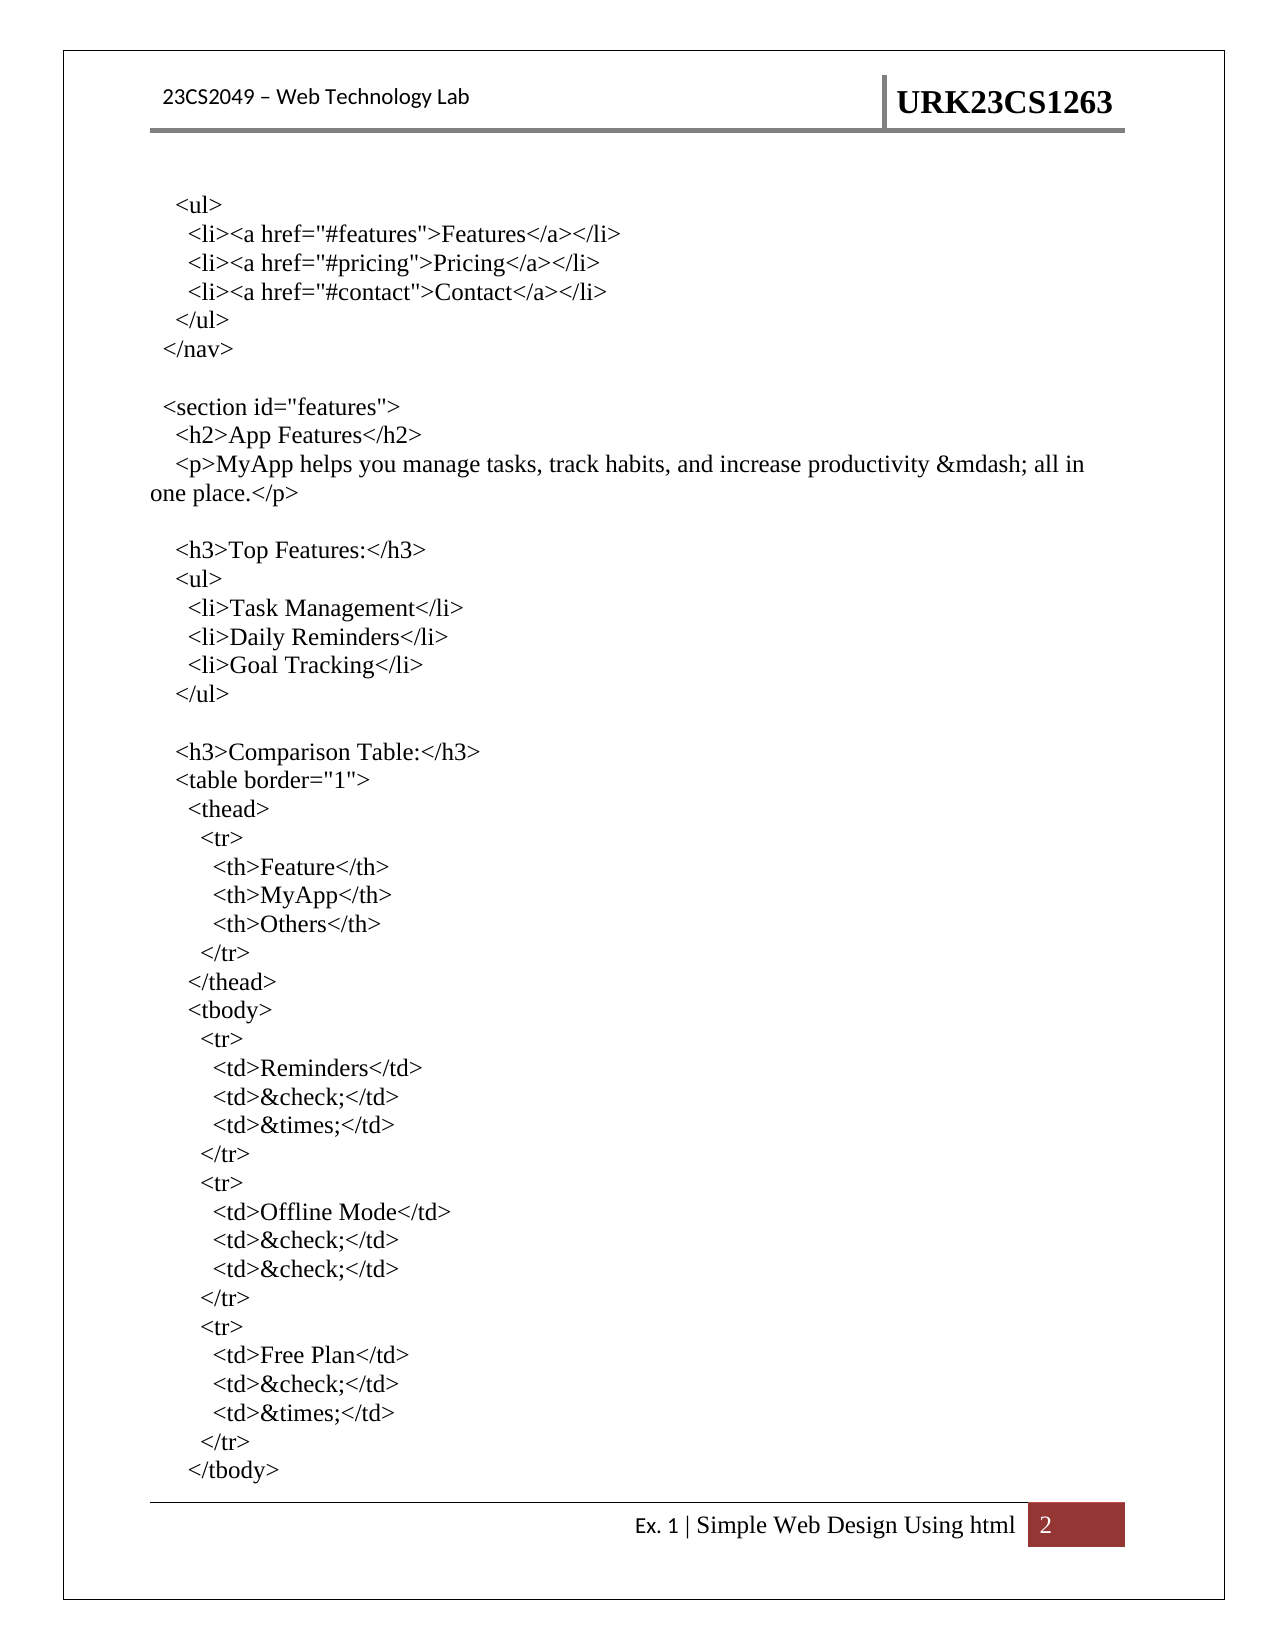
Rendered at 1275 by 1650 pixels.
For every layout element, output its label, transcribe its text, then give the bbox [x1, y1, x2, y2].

text <h2>App Features</h2> [150, 421, 1125, 449]
text <ul> [150, 564, 1125, 593]
text </tr> [150, 938, 1125, 967]
text <li>Goal Tracking</li> [150, 651, 1125, 679]
text </tr> [150, 1283, 1125, 1312]
text </ul> [150, 679, 1125, 708]
text <td>Free Plan</td> [150, 1341, 1125, 1369]
text <tr> [150, 823, 1125, 852]
text <li>Task Management</li> [150, 593, 1125, 622]
text </tr> [150, 1427, 1125, 1456]
text </nav> [150, 334, 1125, 363]
text <h3>Top Features:</h3> [150, 536, 1125, 564]
text <tr> [150, 1312, 1125, 1341]
text <h3>Comparison Table:</h3> [150, 737, 1125, 766]
text <tr> [150, 1024, 1125, 1053]
text <ul> [150, 191, 1125, 219]
text <tr> [150, 1168, 1125, 1197]
text <td>&check;</td> [150, 1082, 1125, 1111]
text </tbody> [150, 1456, 1125, 1484]
text </ul> [150, 306, 1125, 334]
text <section id="features"> [150, 392, 1125, 421]
text </tr> [150, 1139, 1125, 1168]
text <td>&times;</td> [150, 1398, 1125, 1427]
text <th>MyApp</th> [150, 881, 1125, 909]
text <li><a href="#contact">Contact</a></li> [150, 277, 1125, 306]
text <th>Feature</th> [150, 852, 1125, 881]
text <th>Others</th> [150, 909, 1125, 938]
text <td>Reminders</td> [150, 1053, 1125, 1082]
text <td>Offline Mode</td> [150, 1197, 1125, 1226]
text <li><a href="#pricing">Pricing</a></li> [150, 248, 1125, 277]
text <li>Daily Reminders</li> [150, 622, 1125, 651]
text <tbody> [150, 996, 1125, 1024]
text <td>&check;</td> [150, 1254, 1125, 1283]
text <td>&check;</td> [150, 1226, 1125, 1254]
text <td>&times;</td> [150, 1111, 1125, 1139]
text <p>MyApp helps you manage tasks, track habits, and increase productivity &mdash; all in one place.</p> [150, 449, 1125, 507]
text <thead> [150, 794, 1125, 823]
text </thead> [150, 967, 1125, 996]
text <li><a href="#features">Features</a></li> [150, 219, 1125, 248]
text <table border="1"> [150, 766, 1125, 794]
text <td>&check;</td> [150, 1369, 1125, 1398]
